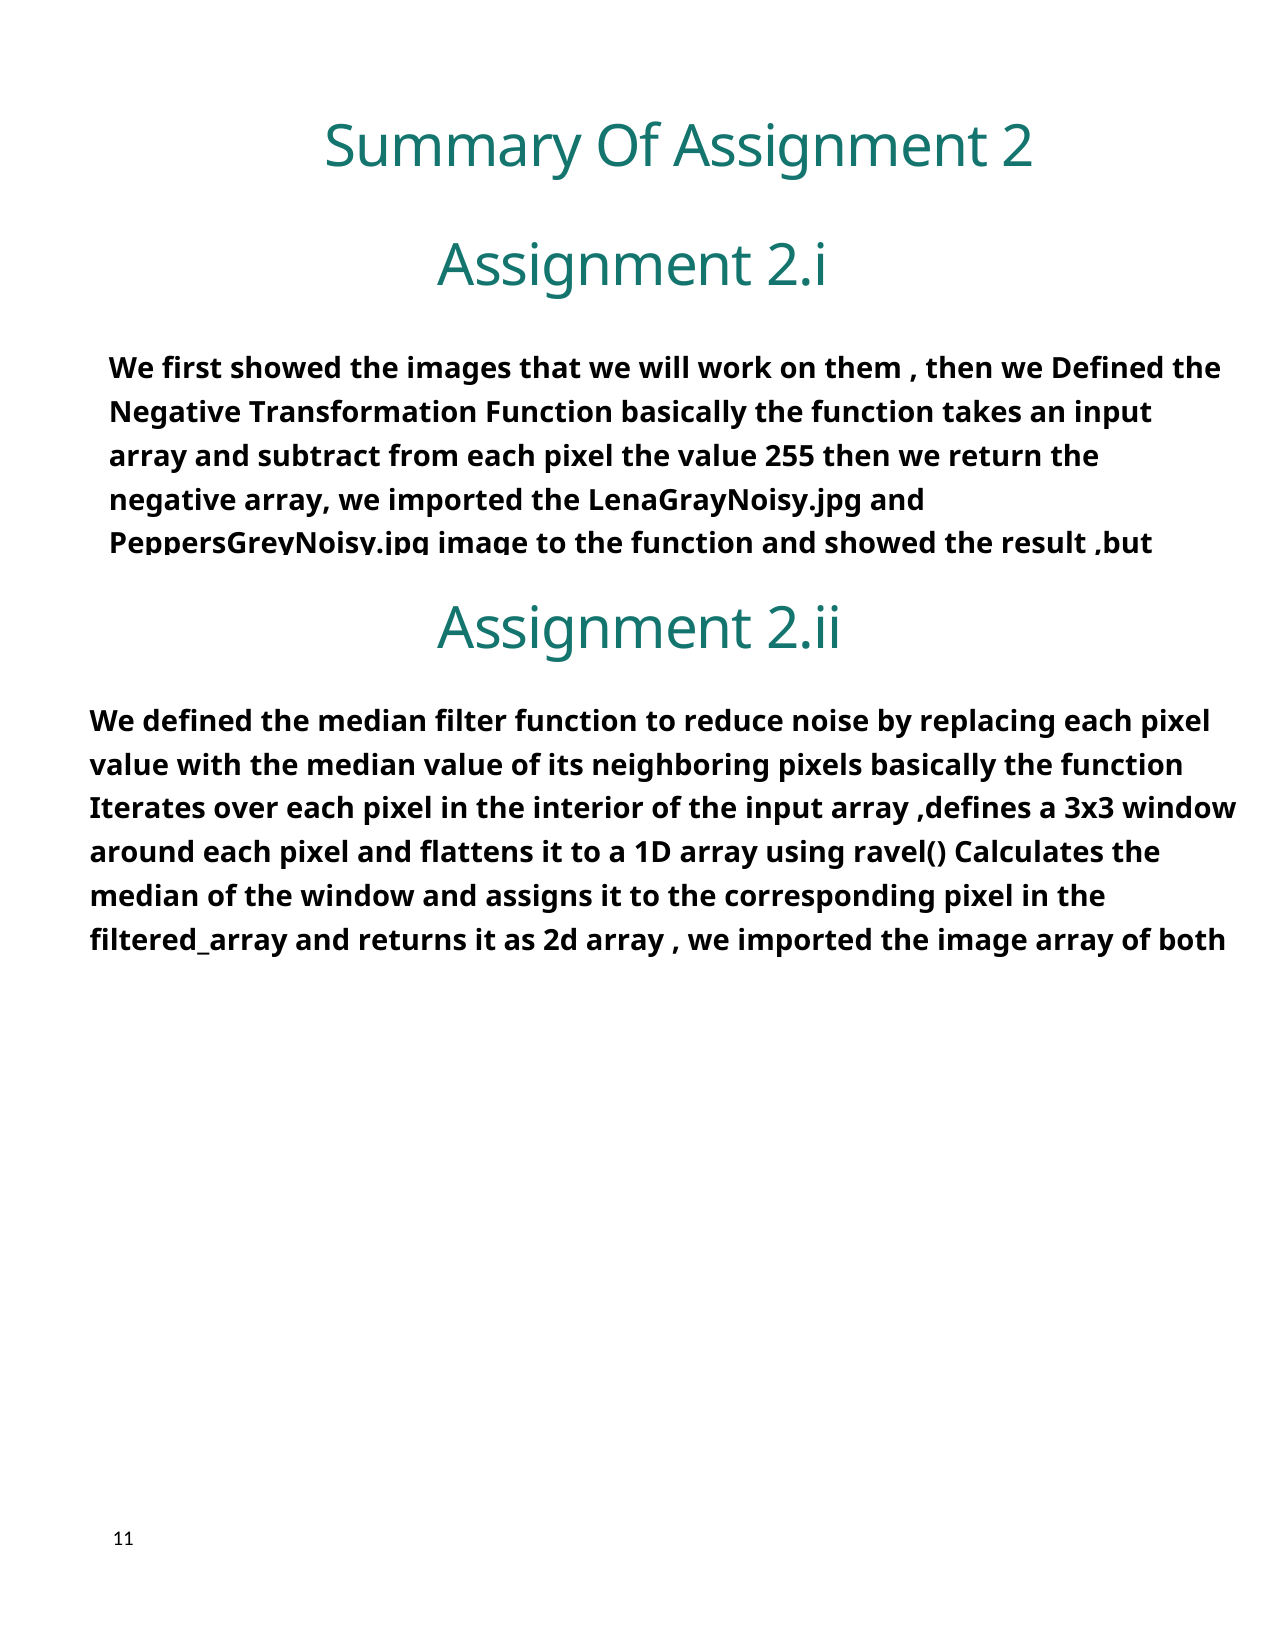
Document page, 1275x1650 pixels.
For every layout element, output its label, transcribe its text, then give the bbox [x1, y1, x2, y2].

title Summary Of Assignment 2 [112, 103, 1162, 183]
title Assignment 2.ii [112, 586, 1162, 665]
title Assignment 2.i [112, 223, 1162, 303]
